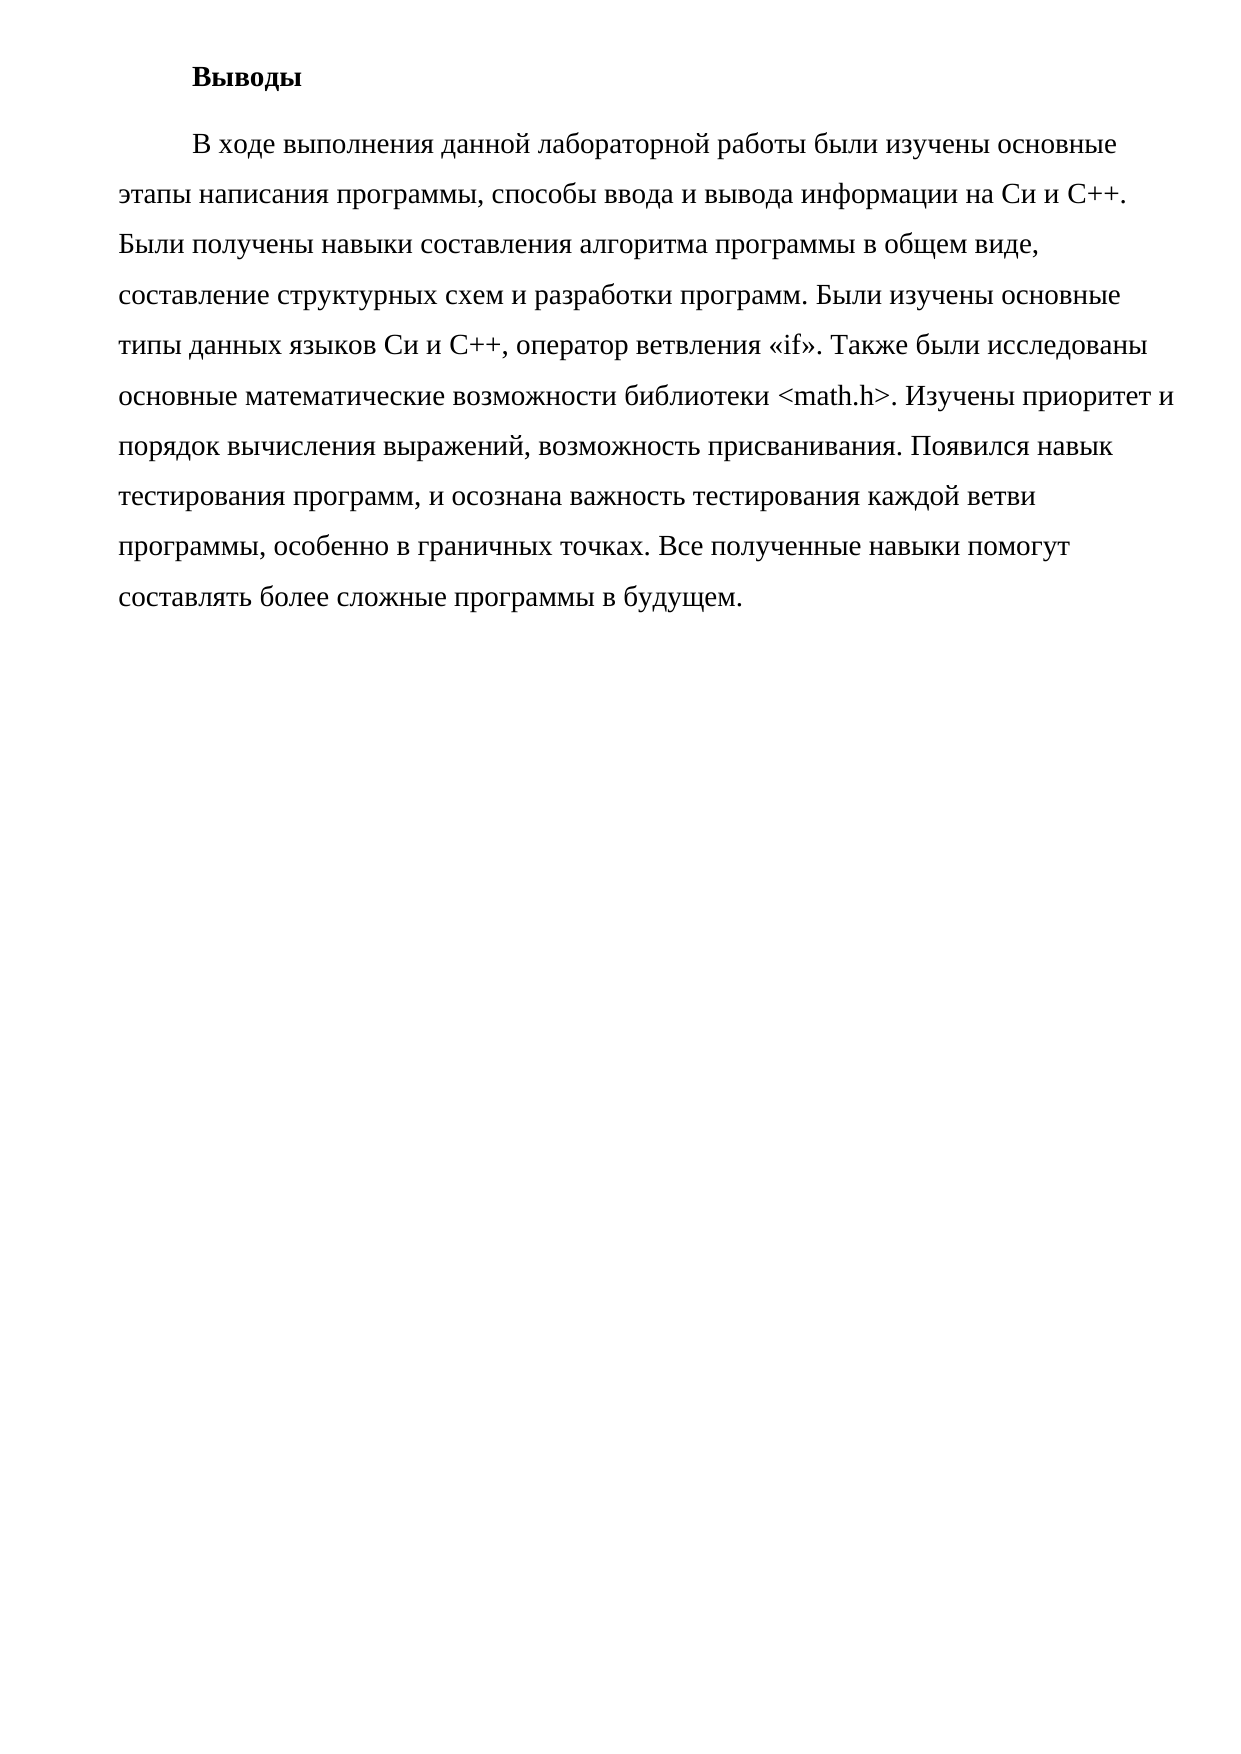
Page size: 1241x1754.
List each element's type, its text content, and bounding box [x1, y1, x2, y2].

text Выводы [118, 59, 1181, 93]
text В ходе выполнения данной лабораторной работы были изучены основные этапы написания программы, способы ввода и вывода информации на Си и C++. Были получены навыки составления алгоритма программы в общем виде, составление структурных схем и разработки программ. Были изучены основные типы данных языков Си и C++, оператор ветвления «if». Также были исследованы основные математические возможности библиотеки <math.h>. Изучены приоритет и порядок вычисления выражений, возможность присванивания. Появился навык тестирования программ, и осознана важность тестирования каждой ветви программы, особенно в граничных точках. Все полученные навыки помогут составлять более сложные программы в будущем. [118, 126, 1181, 612]
